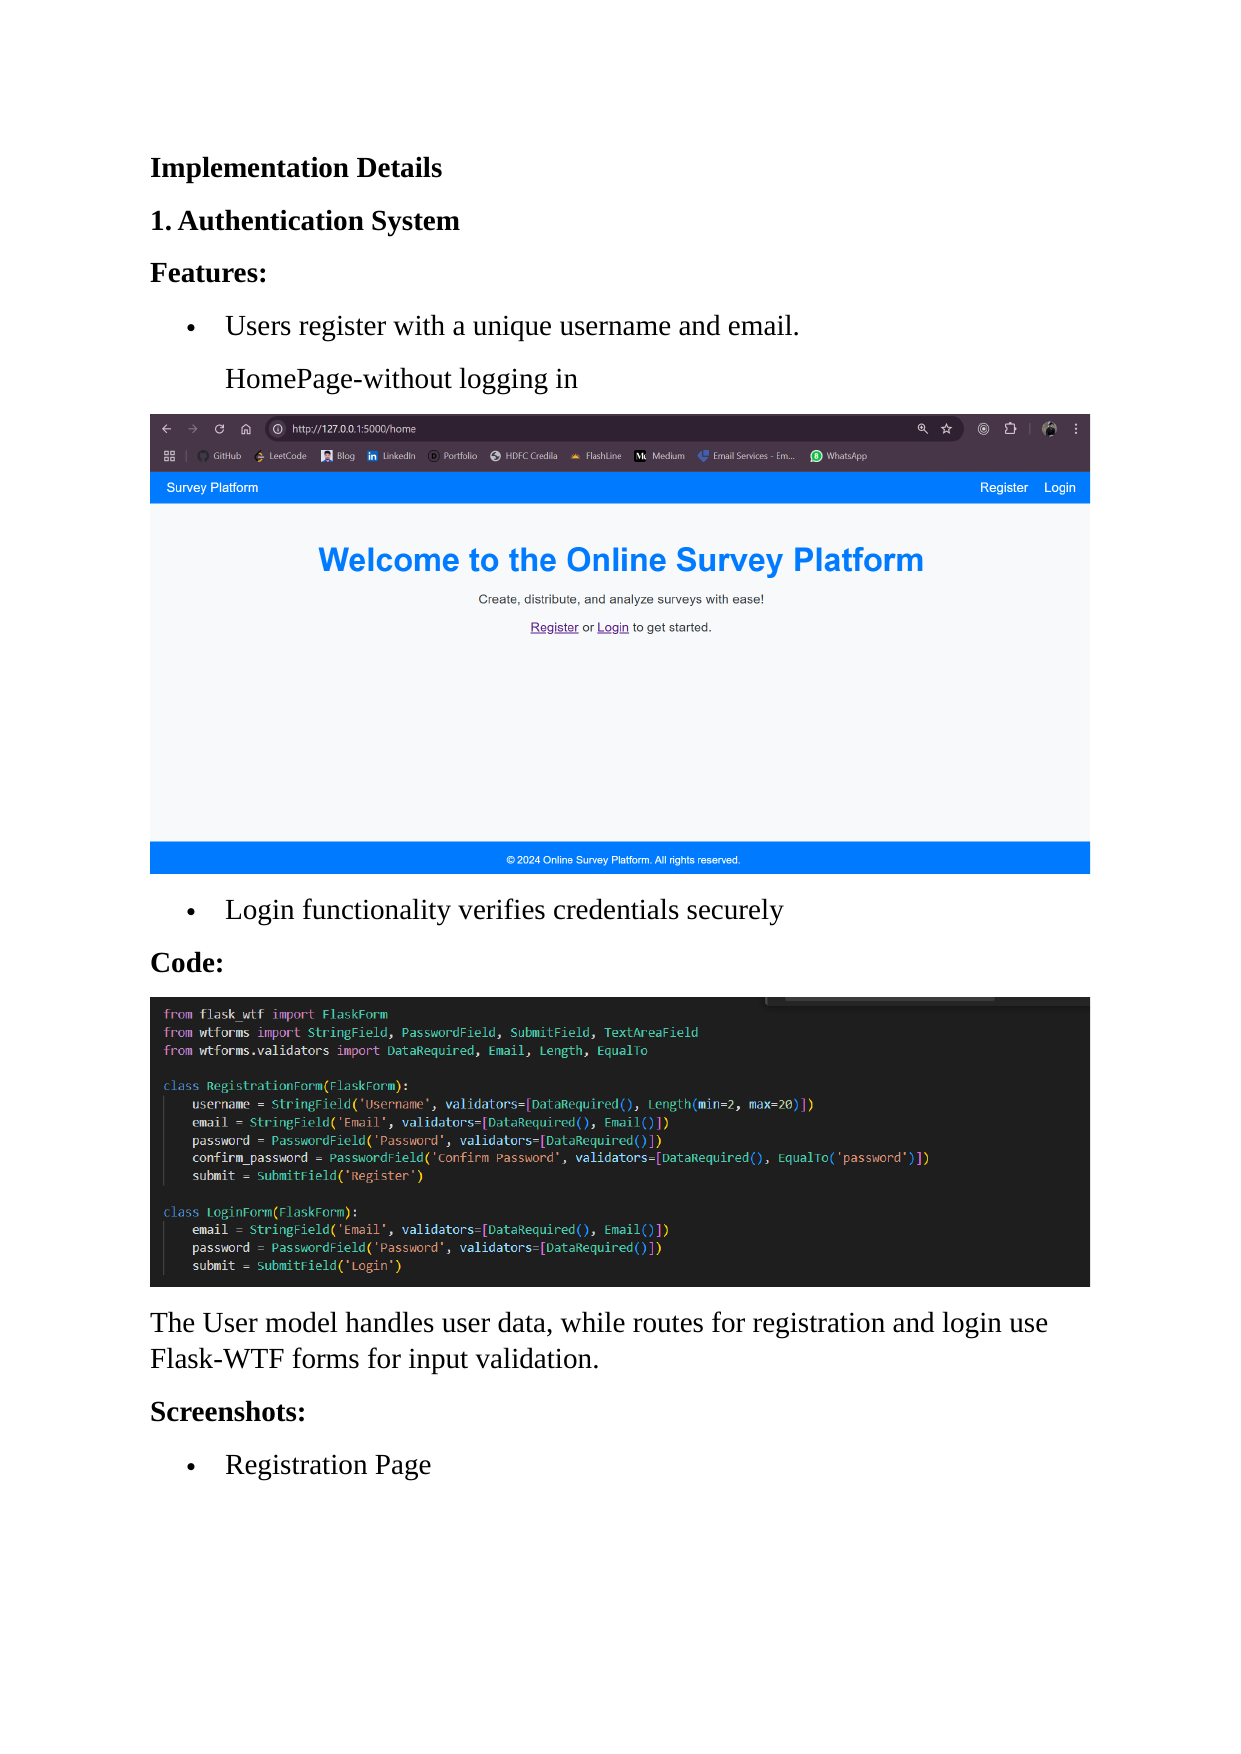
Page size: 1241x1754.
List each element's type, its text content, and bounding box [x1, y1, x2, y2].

text Implementation Details [150, 150, 1090, 183]
text Features: [150, 256, 1090, 289]
list Users register with a unique username and email. [187, 308, 1090, 342]
picture [150, 997, 1091, 1287]
text Screenshots: [150, 1394, 1090, 1427]
text The User model handles user data, while routes for registration and login use Flask-WTF forms for input validation. [150, 1305, 1090, 1375]
text Code: [150, 945, 1090, 978]
picture [150, 414, 1091, 874]
list Registration Page [187, 1447, 1090, 1480]
text 1. Authentication System [150, 203, 1090, 236]
text HomePage-without logging in [225, 361, 1090, 395]
list Login functionality verifies credentials securely [187, 892, 1090, 926]
